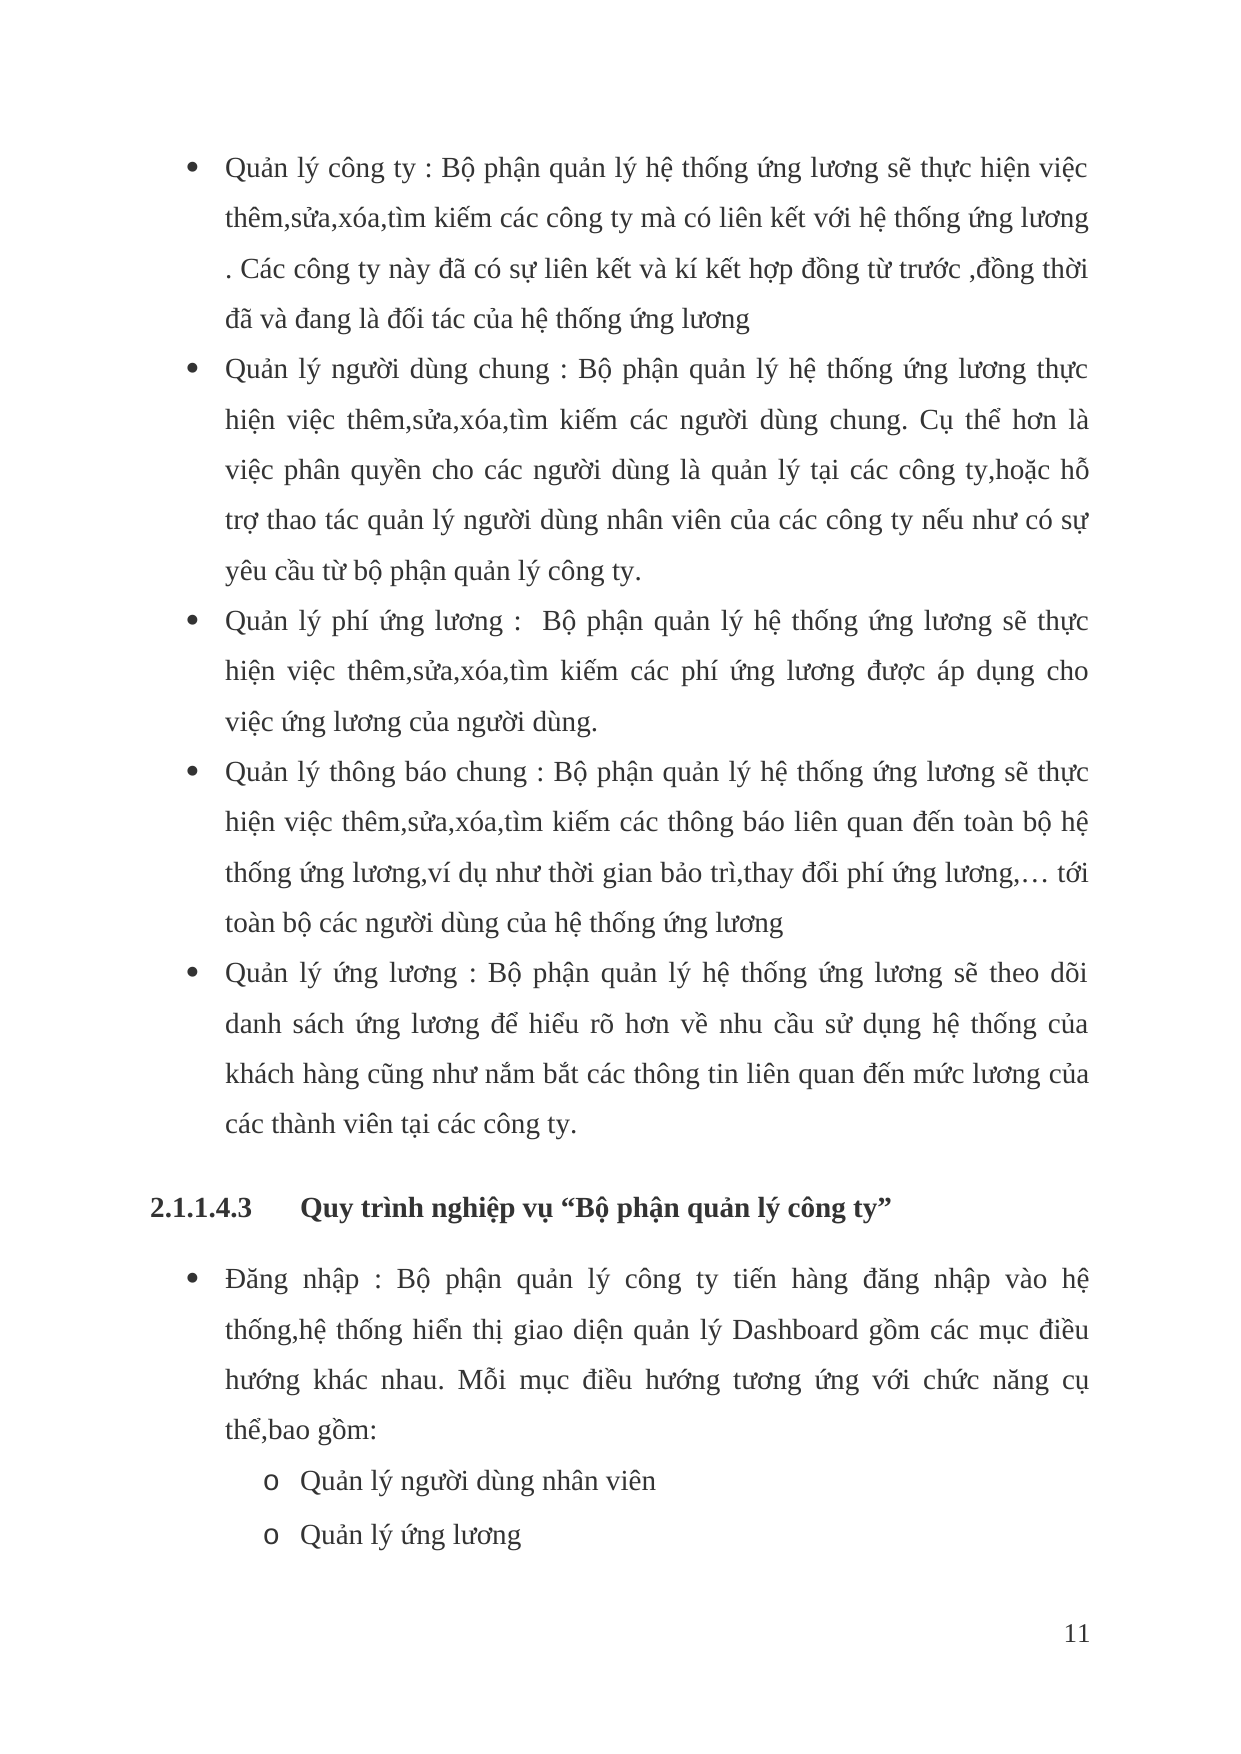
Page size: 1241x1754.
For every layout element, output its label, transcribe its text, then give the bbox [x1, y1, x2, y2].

list Quản lý thông báo chung : Bộ phận quản lý hệ thống ứng lương sẽ thực hiện việc thêm,sửa,xóa,tìm kiếm các thông báo liên quan đến toàn bộ hệ thống ứng lương,ví dụ như thời gian bảo trì,thay đổi phí ứng lương,… tới toàn bộ các người dùng của hệ thống ứng lương [187, 754, 1090, 939]
list Quản lý phí ứng lương : Bộ phận quản lý hệ thống ứng lương sẽ thực hiện việc thêm,sửa,xóa,tìm kiếm các phí ứng lương được áp dụng cho việc ứng lương của người dùng. [187, 603, 1090, 737]
subtitle Quy trình nghiệp vụ “Bộ phận quản lý công ty” [150, 1190, 1090, 1224]
list Quản lý người dùng chung : Bộ phận quản lý hệ thống ứng lương thực hiện việc thêm,sửa,xóa,tìm kiếm các người dùng chung. Cụ thể hơn là việc phân quyền cho các người dùng là quản lý tại các công ty,hoặc hỗ trợ thao tác quản lý người dùng nhân viên của các công ty nếu như có sự yêu cầu từ bộ phận quản lý công ty. [187, 351, 1090, 586]
list Quản lý người dùng nhân viên [262, 1463, 1090, 1499]
list Quản lý ứng lương [262, 1517, 1090, 1553]
list Quản lý công ty : Bộ phận quản lý hệ thống ứng lương sẽ thực hiện việc thêm,sửa,xóa,tìm kiếm các công ty mà có liên kết với hệ thống ứng lương . Các công ty này đã có sự liên kết và kí kết hợp đồng từ trước ,đồng thời đã và đang là đối tác của hệ thống ứng lương [187, 150, 1090, 334]
list Đăng nhập : Bộ phận quản lý công ty tiến hàng đăng nhập vào hệ thống,hệ thống hiển thị giao diện quản lý Dashboard gồm các mục điều hướng khác nhau. Mỗi mục điều hướng tương ứng với chức năng cụ thể,bao gồm: [187, 1261, 1090, 1446]
list Quản lý ứng lương : Bộ phận quản lý hệ thống ứng lương sẽ theo dõi danh sách ứng lương để hiểu rõ hơn về nhu cầu sử dụng hệ thống của khách hàng cũng như nắm bắt các thông tin liên quan đến mức lương của các thành viên tại các công ty. [187, 955, 1090, 1140]
